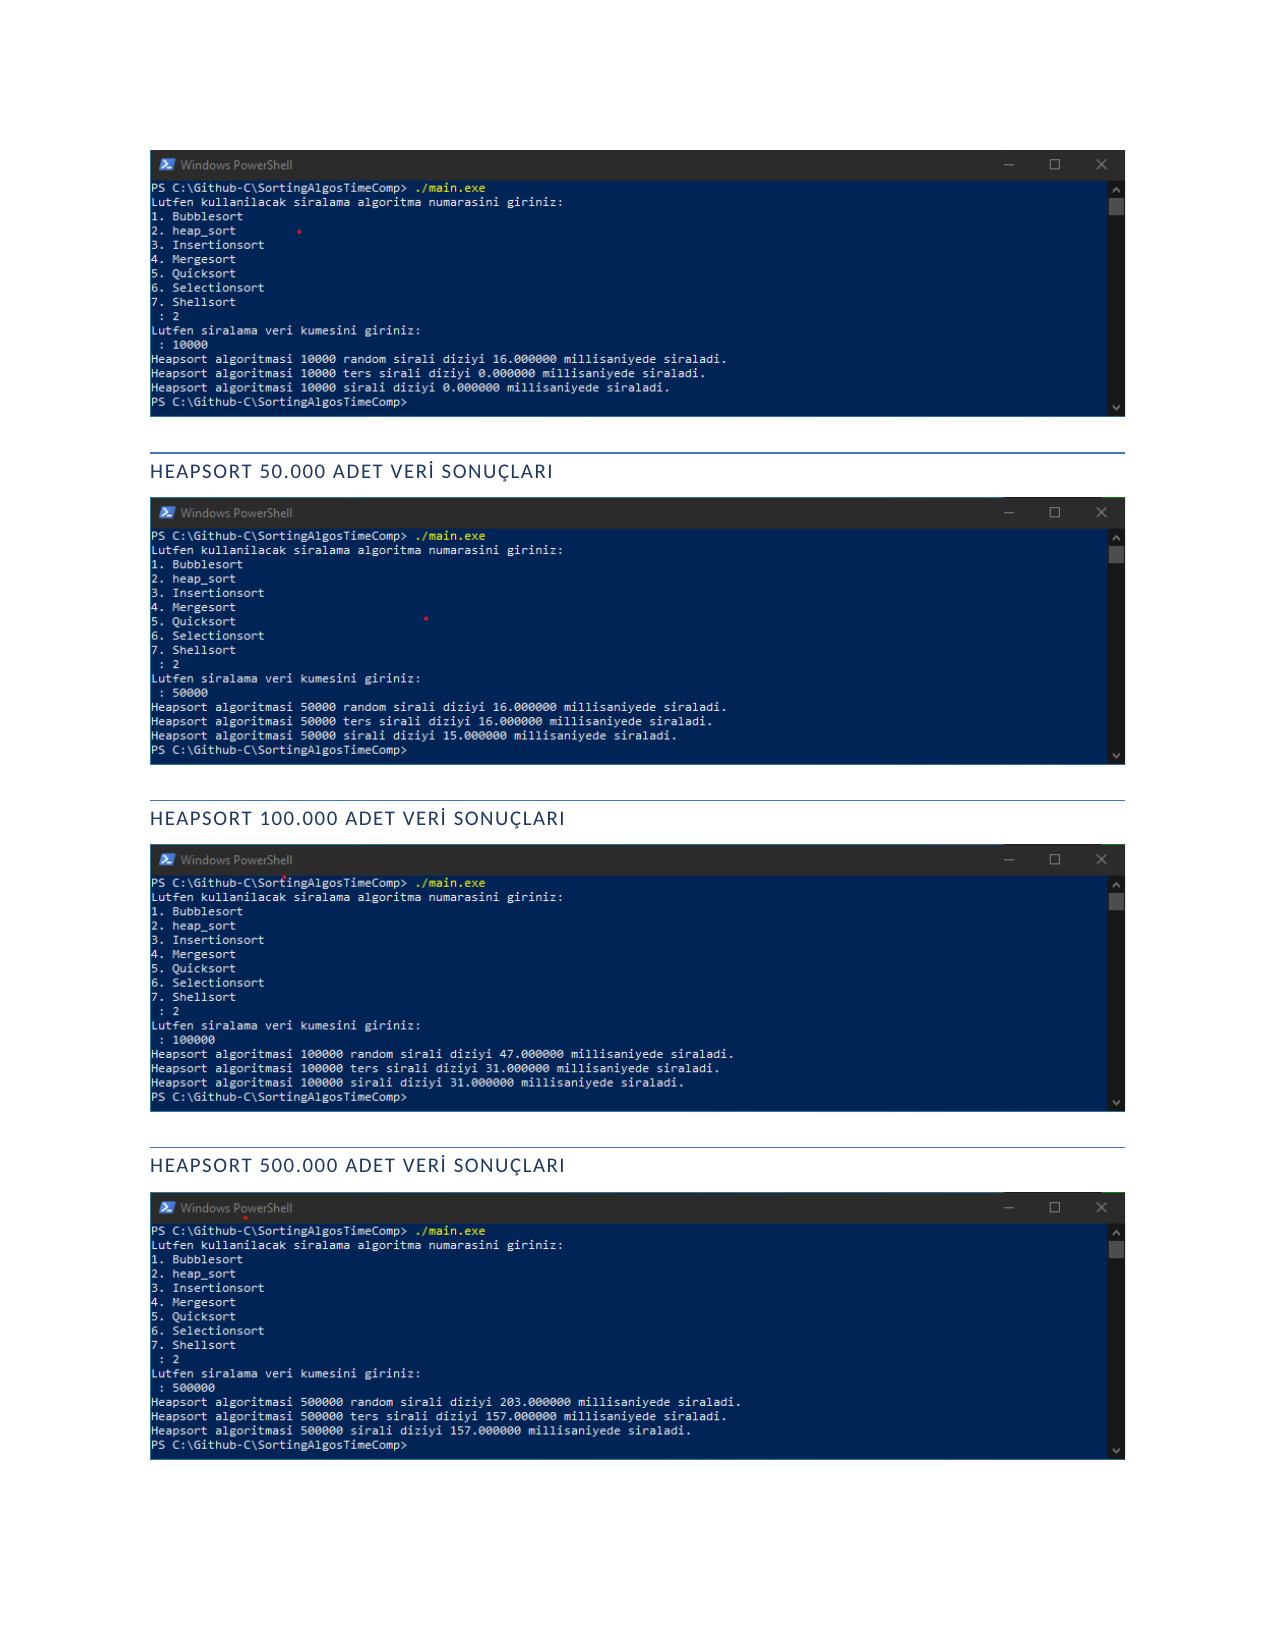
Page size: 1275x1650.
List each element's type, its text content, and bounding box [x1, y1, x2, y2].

subtitle HEAPSORT 100.000 ADET VERİ SONUÇLARI [150, 801, 1125, 831]
subtitle HEAPSORT 50.000 ADET VERİ SONUÇLARI [150, 454, 1125, 483]
picture [150, 844, 1125, 1112]
picture [150, 1192, 1125, 1460]
picture [150, 497, 1125, 765]
picture [150, 150, 1125, 417]
subtitle HEAPSORT 500.000 ADET VERİ SONUÇLARI [150, 1148, 1125, 1178]
